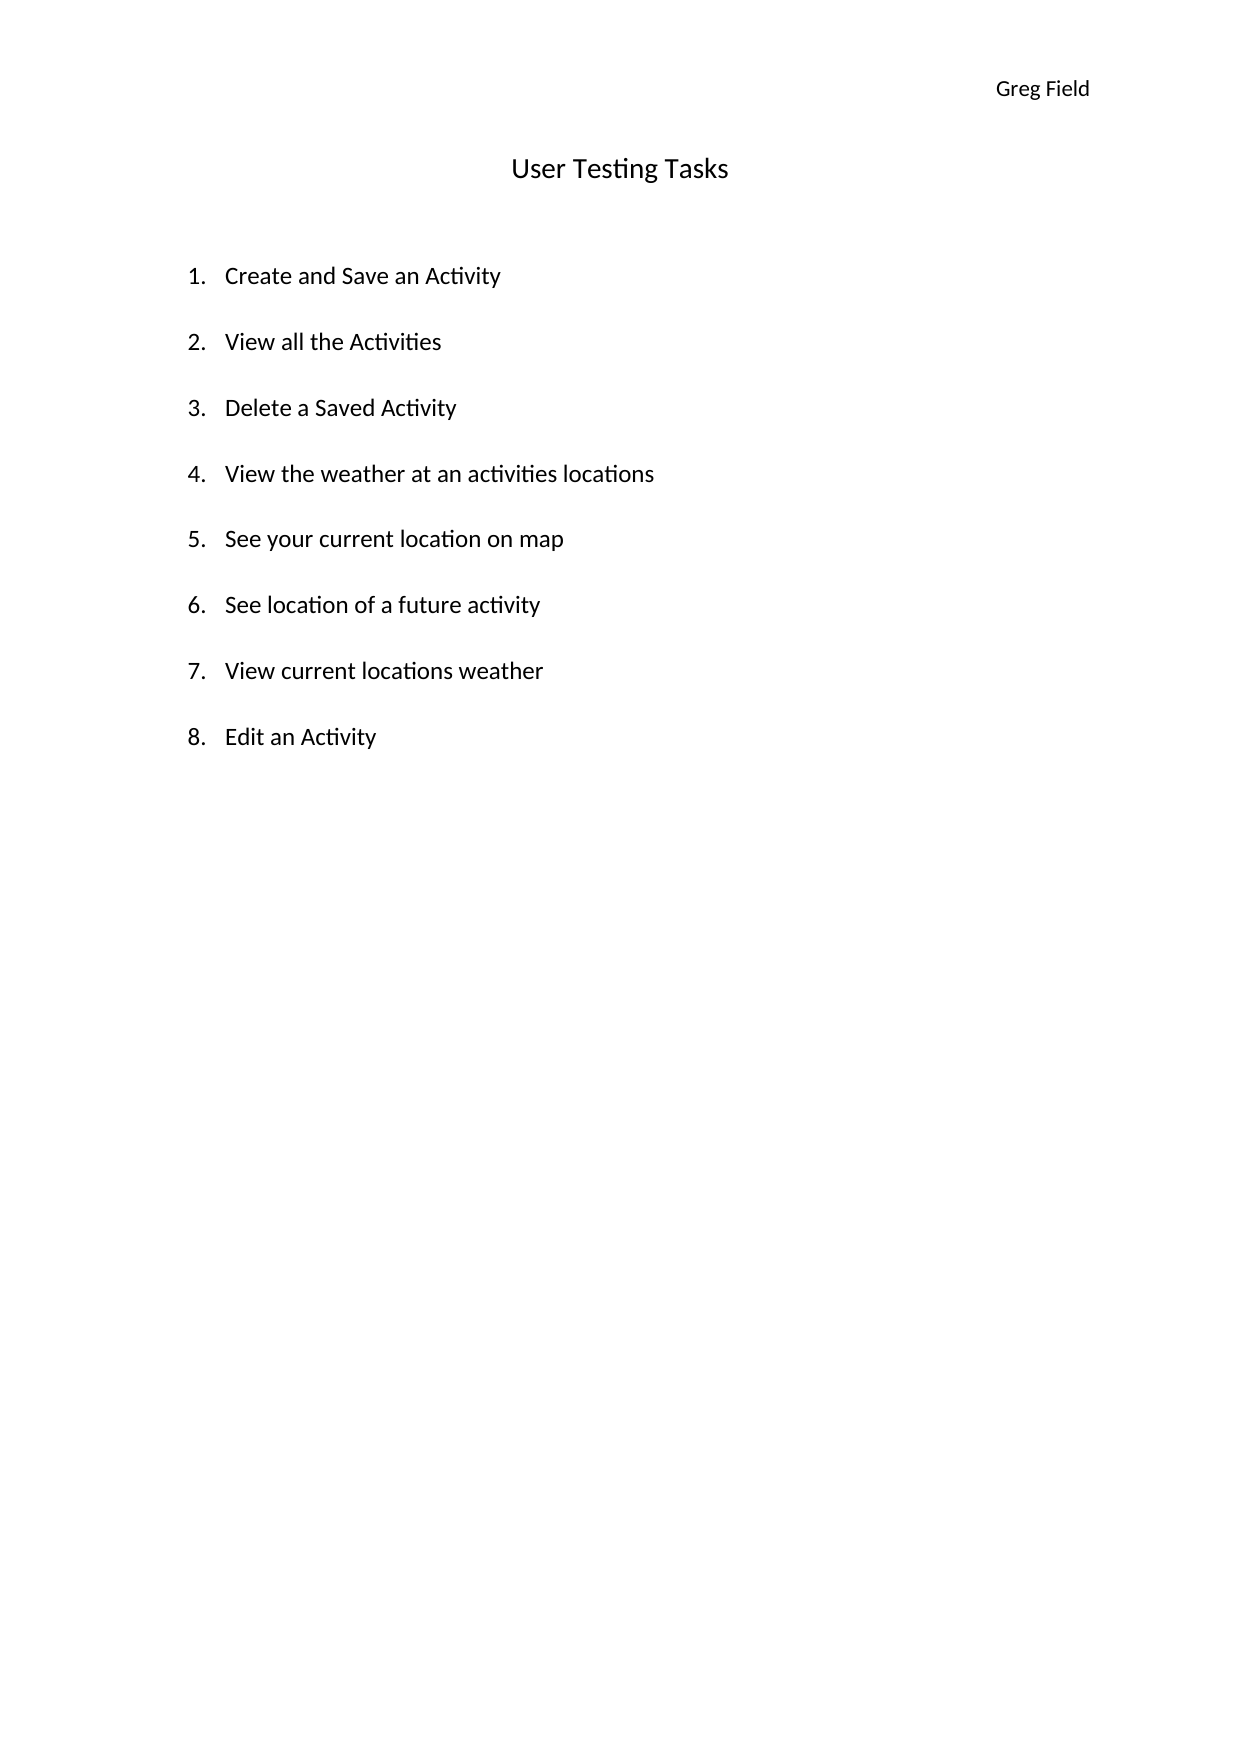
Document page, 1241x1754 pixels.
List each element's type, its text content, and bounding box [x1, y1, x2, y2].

list View all the Activities [187, 326, 1090, 357]
list View current locations weather [187, 655, 1090, 686]
text User Testing Tasks [150, 150, 1090, 186]
list Delete a Saved Activity [187, 392, 1090, 422]
list Create and Save an Activity [187, 260, 1090, 291]
list View the weather at an activities locations [187, 458, 1090, 488]
list See your current location on map [187, 523, 1090, 554]
list Edit an Activity [187, 721, 1090, 752]
list See location of a future activity [187, 589, 1090, 620]
